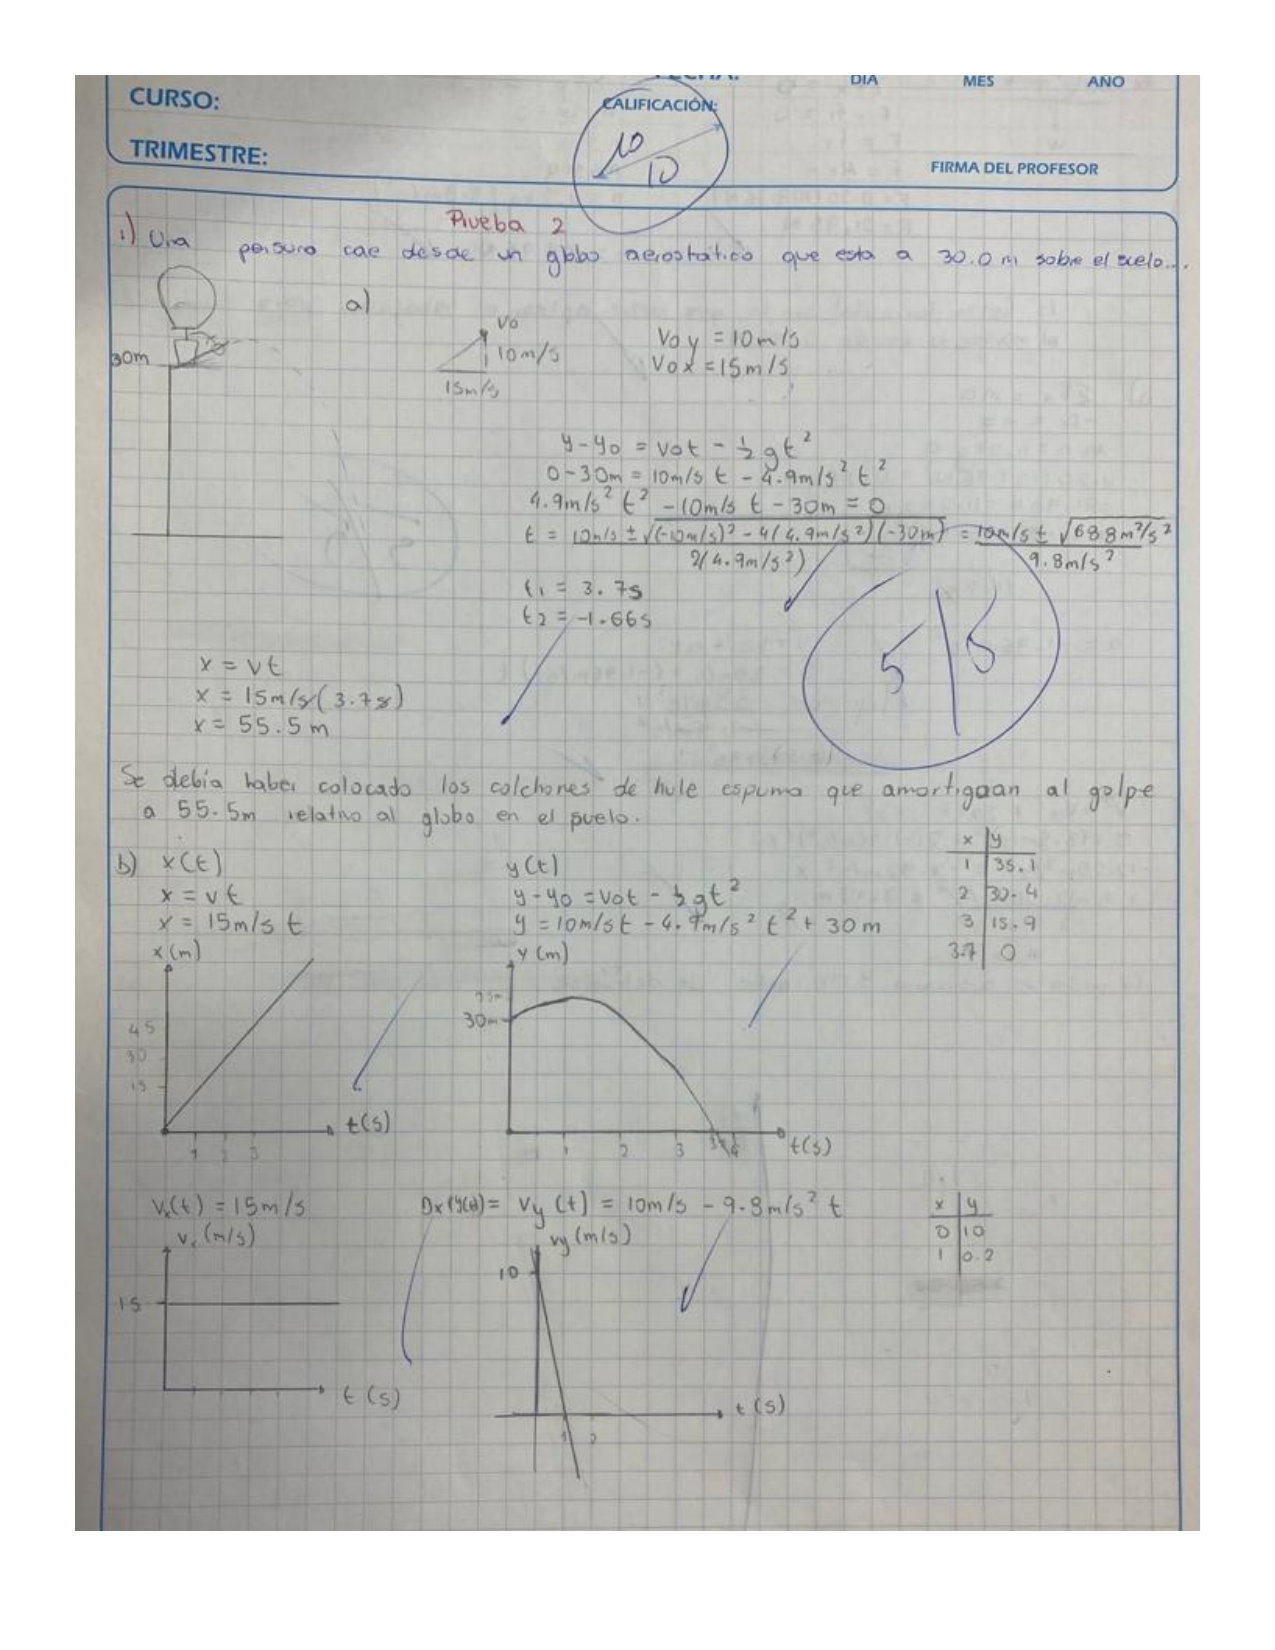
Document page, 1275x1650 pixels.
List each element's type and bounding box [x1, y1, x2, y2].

picture [75, 75, 1200, 1531]
